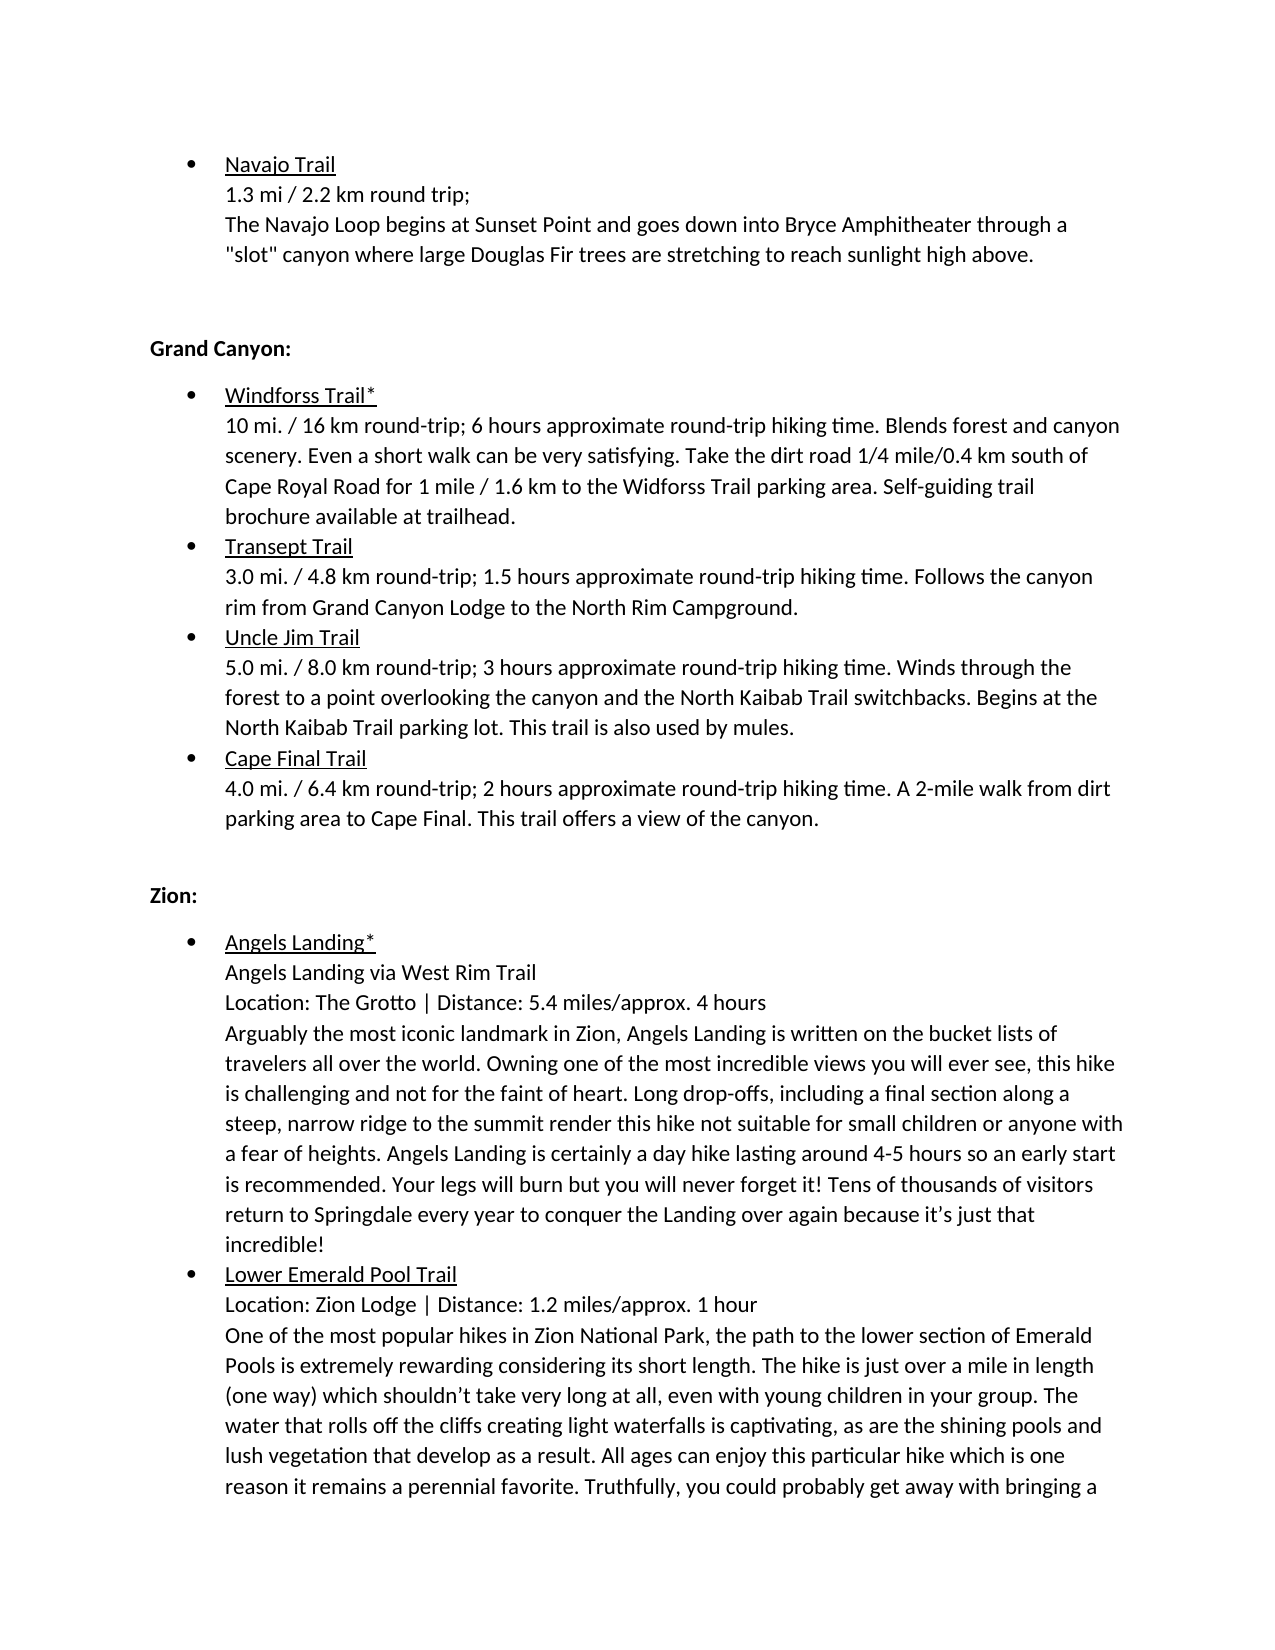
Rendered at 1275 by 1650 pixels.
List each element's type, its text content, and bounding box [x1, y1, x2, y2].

list Angels Landing* Angels Landing via West Rim Trail Location: The Grotto | Distance: 5.4 miles/approx. 4 hours Arguably the most iconic landmark in Zion, Angels Landing is written on the bucket lists of travelers all over the world. Owning one of the most incredible views you will ever see, this hike is challenging and not for the faint of heart. Long drop-offs, including a final section along a steep, narrow ridge to the summit render this hike not suitable for small children or anyone with a fear of heights. Angels Landing is certainly a day hike lasting around 4-5 hours so an early start is recommended. Your legs will burn but you will never forget it! Tens of thousands of visitors return to Springdale every year to conquer the Landing over again because it’s just that incredible! [187, 928, 1125, 1258]
text Grand Canyon: [150, 334, 1125, 362]
list Windforss Trail* 10 mi. / 16 km round-trip; 6 hours approximate round-trip hiking time. Blends forest and canyon scenery. Even a short walk can be very satisfying. Take the dirt road 1/4 mile/0.4 km south of Cape Royal Road for 1 mile / 1.6 km to the Widforss Trail parking area. Self-guiding trail brochure available at trailhead. [187, 381, 1125, 530]
list Transept Trail 3.0 mi. / 4.8 km round-trip; 1.5 hours approximate round-trip hiking time. Follows the canyon rim from Grand Canyon Lodge to the North Rim Campground. [187, 532, 1125, 621]
list Uncle Jim Trail 5.0 mi. / 8.0 km round-trip; 3 hours approximate round-trip hiking time. Winds through the forest to a point overlooking the canyon and the North Kaibab Trail switchbacks. Begins at the North Kaibab Trail parking lot. This trail is also used by mules. [187, 623, 1125, 742]
list Navajo Trail 1.3 mi / 2.2 km round trip; The Navajo Loop begins at Sunset Point and goes down into Bryce Amphitheater through a "slot" canyon where large Douglas Fir trees are stretching to reach sunlight high above. [187, 150, 1125, 269]
text Zion: [150, 881, 1125, 909]
list Cape Final Trail 4.0 mi. / 6.4 km round-trip; 2 hours approximate round-trip hiking time. A 2-mile walk from dirt parking area to Cape Final. This trail offers a view of the canyon. [187, 744, 1125, 832]
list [187, 1260, 1125, 1500]
